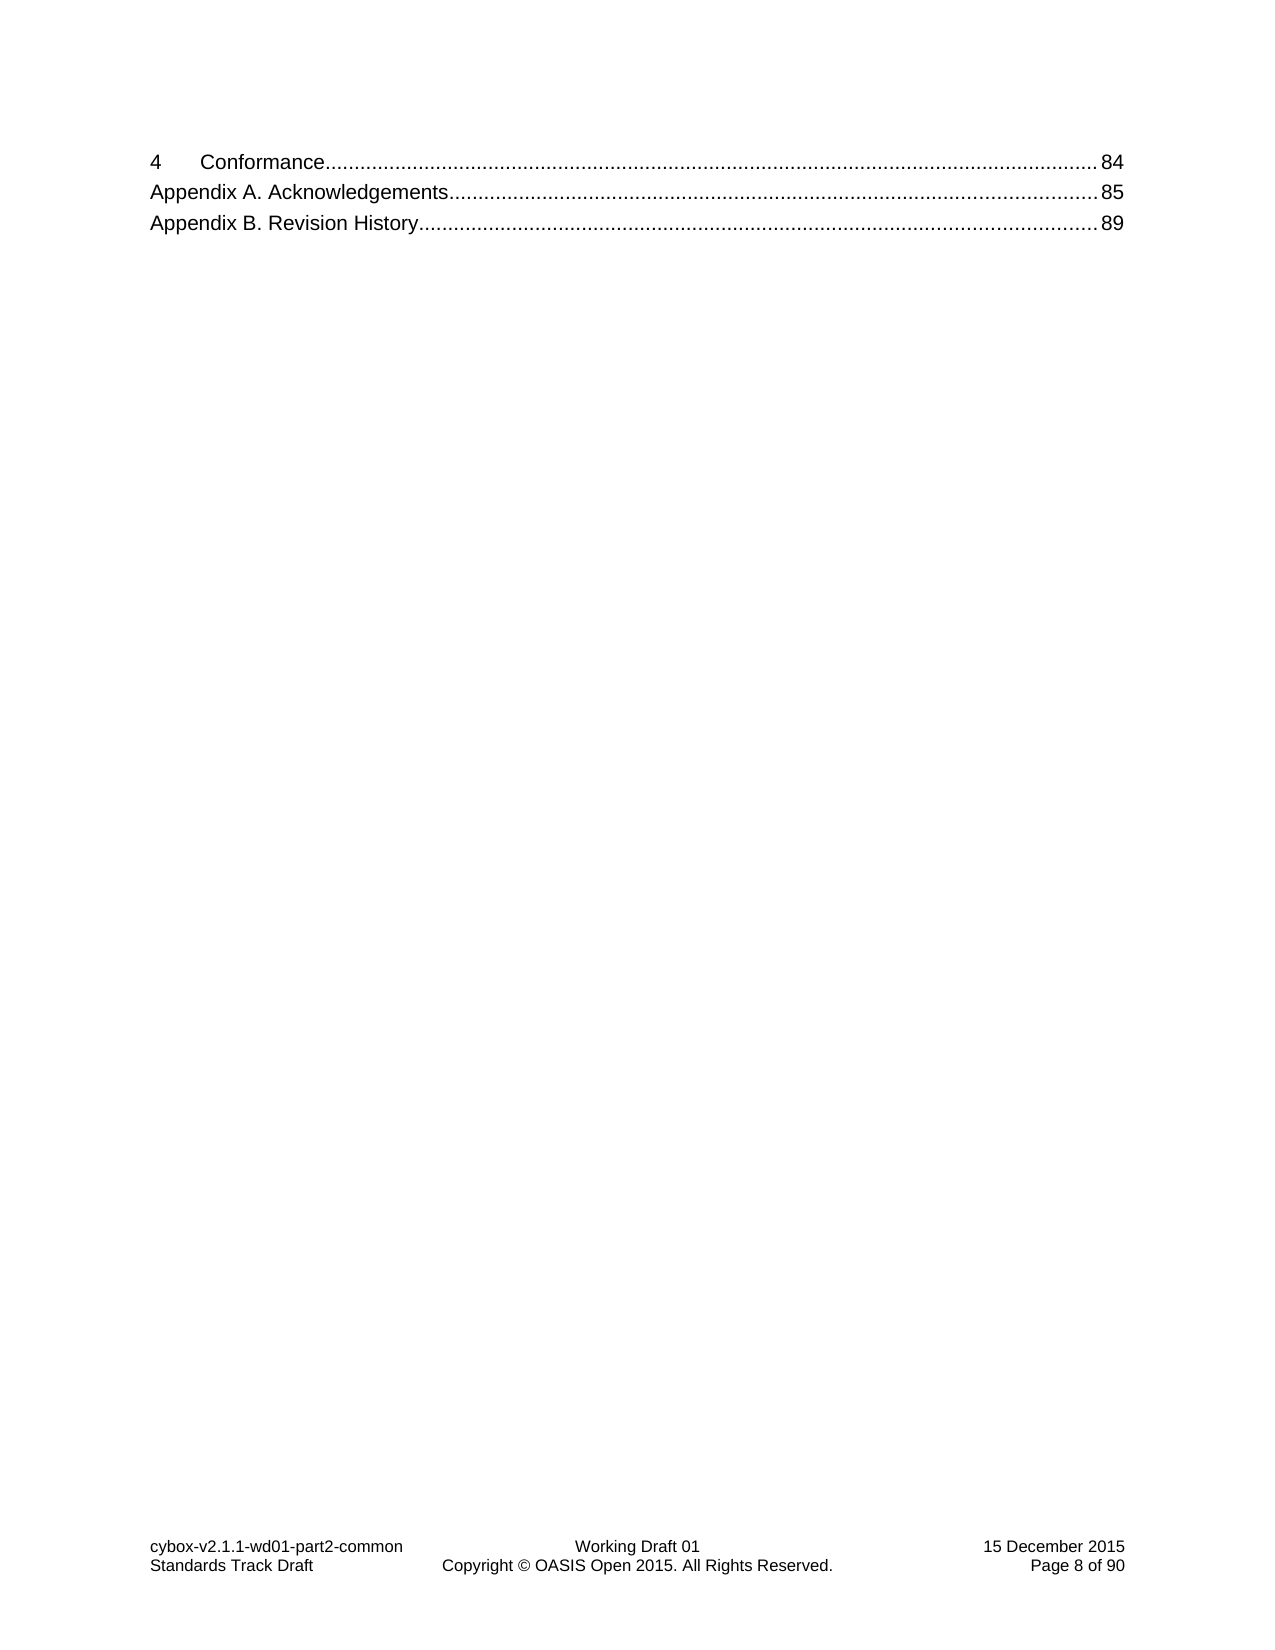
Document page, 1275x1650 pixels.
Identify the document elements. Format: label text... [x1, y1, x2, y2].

text Appendix B. Revision History 89 [150, 210, 1125, 234]
text 4 Conformance 84 [150, 150, 1125, 174]
text Appendix A. Acknowledgements 85 [150, 180, 1125, 204]
